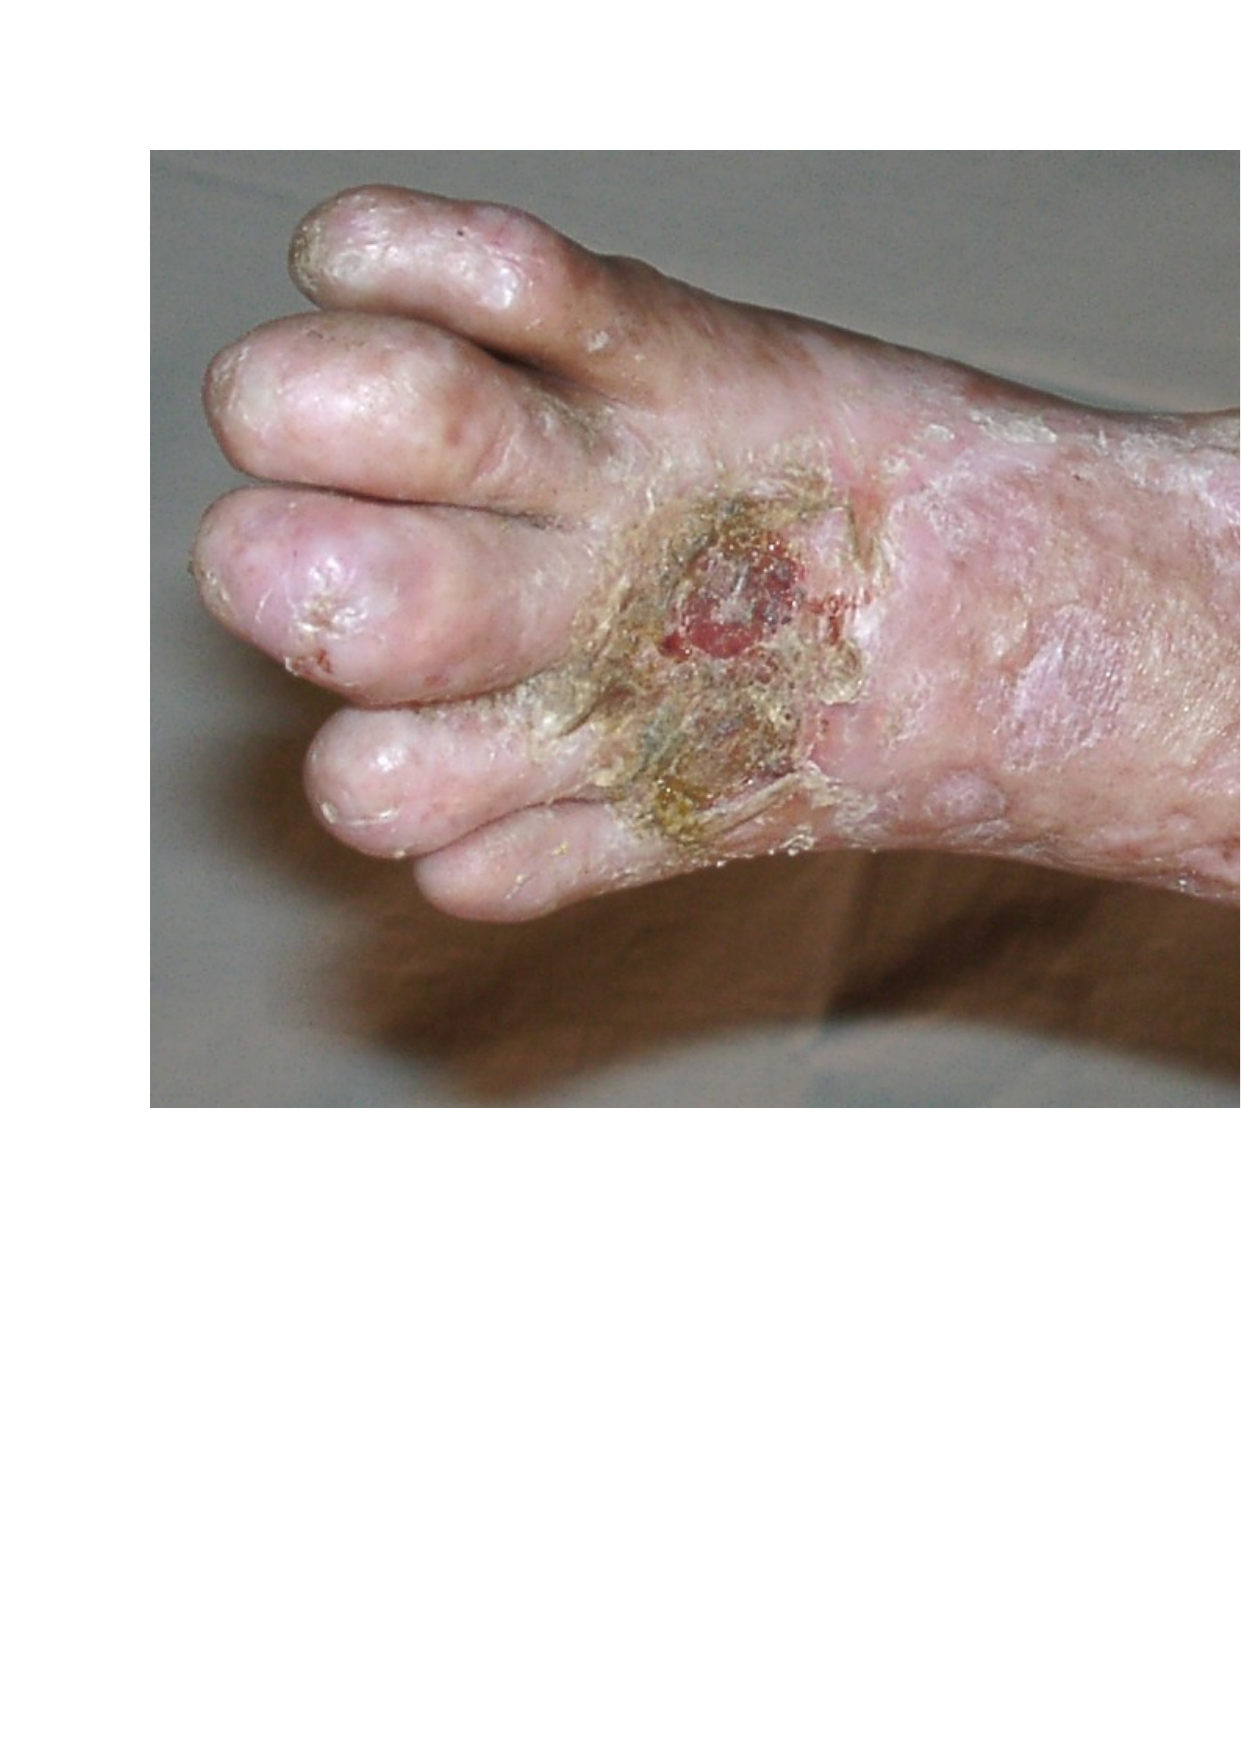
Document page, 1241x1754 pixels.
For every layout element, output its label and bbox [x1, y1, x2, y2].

picture [150, 150, 1241, 1108]
